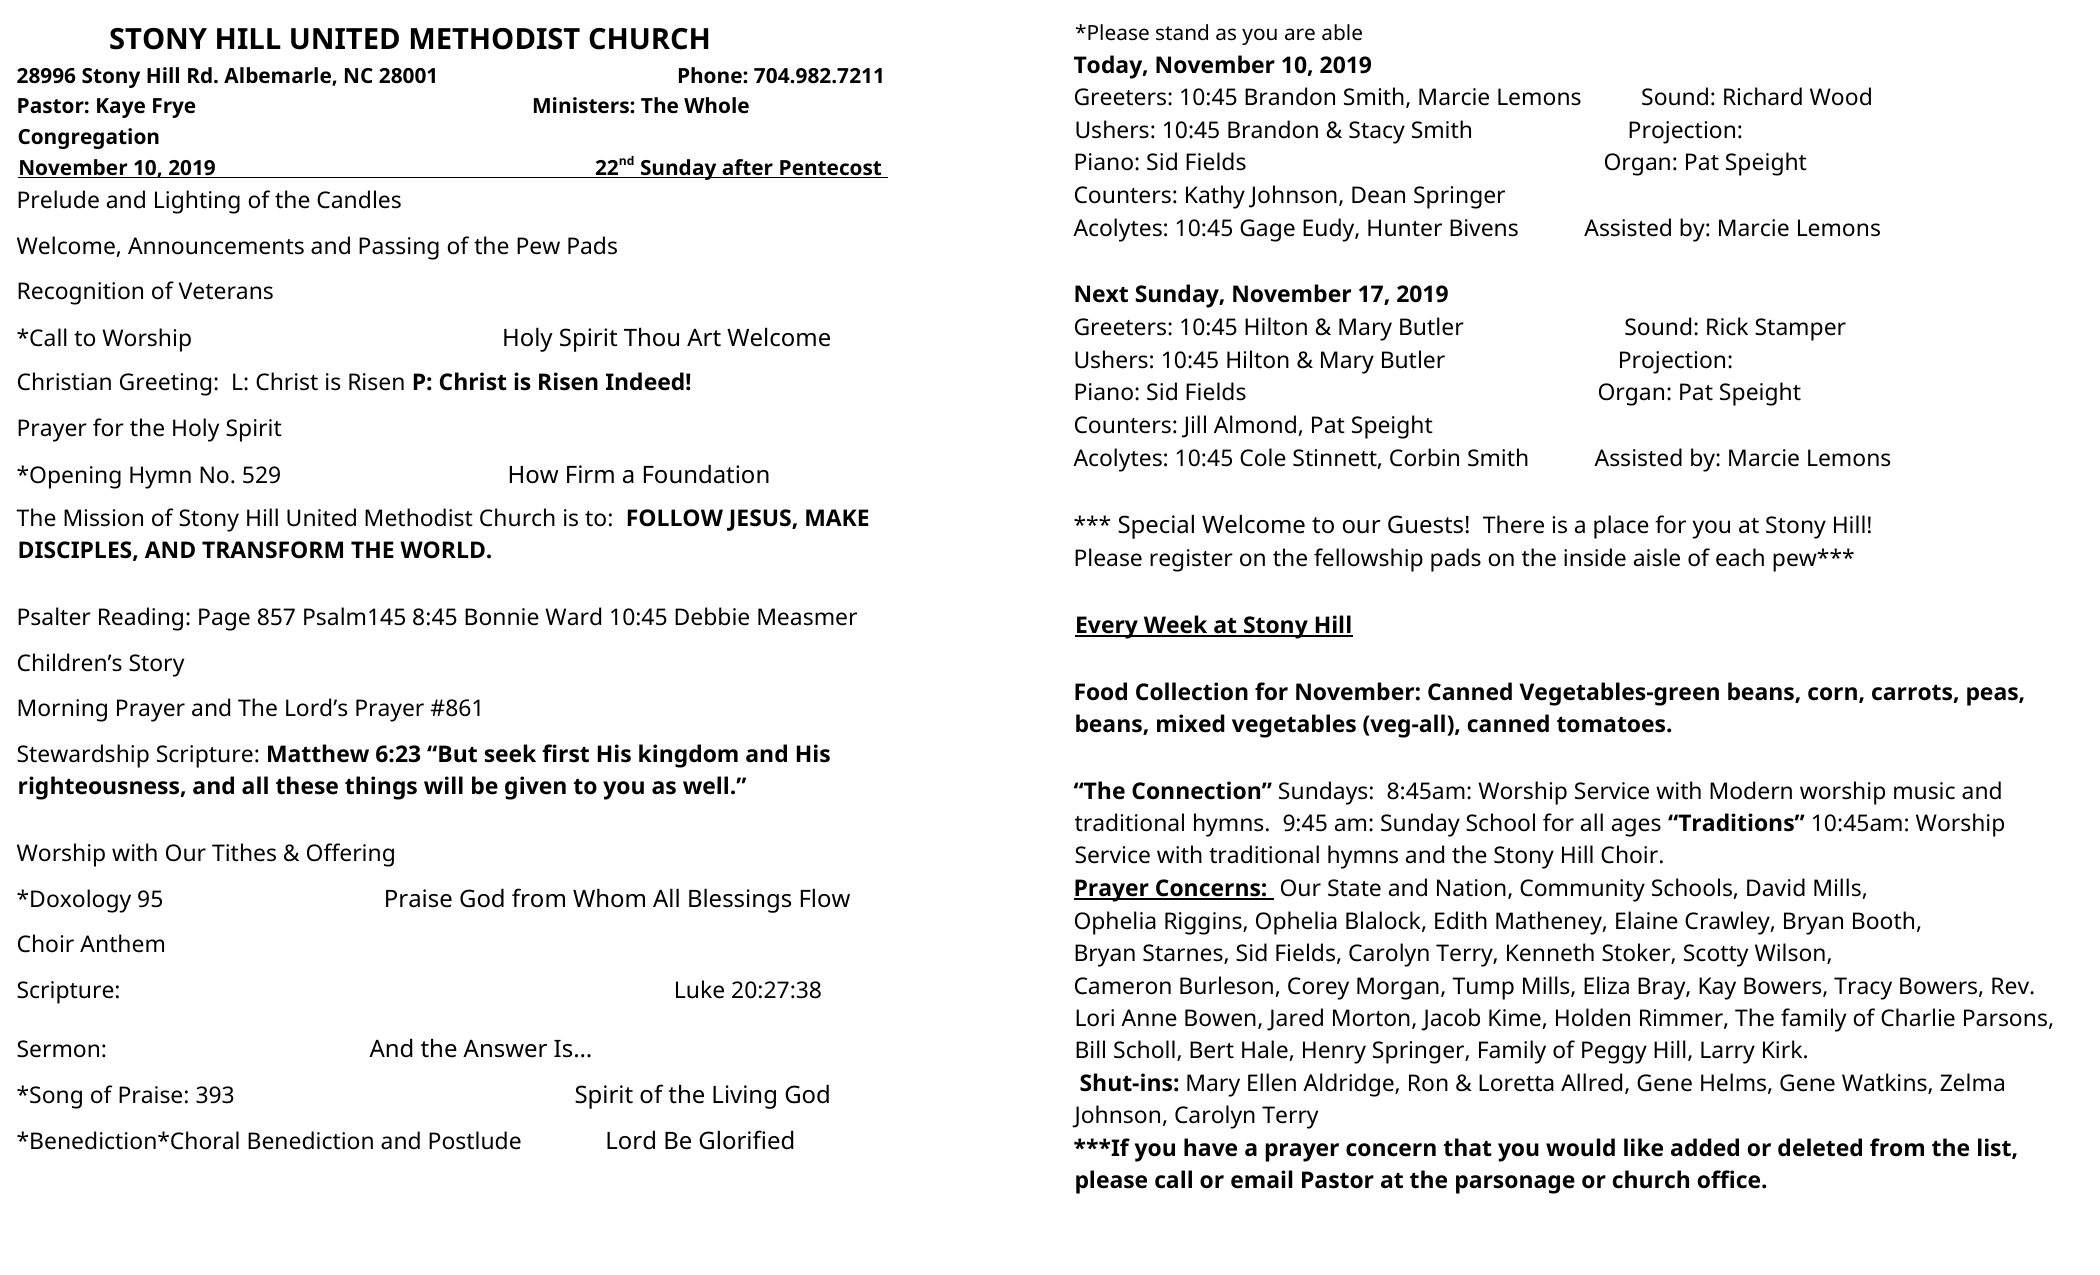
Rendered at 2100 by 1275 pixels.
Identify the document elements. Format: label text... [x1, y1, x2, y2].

text Greeters: 10:45 Brandon Smith, Marcie Lemons Sound: Richard Wood Ushers: 10:45 Brandon & Stacy Smith Projection: [1073, 81, 2082, 145]
text Sermon: And the Answer Is… [16, 1032, 891, 1064]
text Piano: Sid Fields Organ: Pat Speight [1073, 376, 2082, 407]
text Prayer Concerns: Our State and Nation, Community Schools, David Mills, [1073, 872, 2082, 903]
text *** Special Welcome to our Guests! There is a place for you at Stony Hill! [1073, 508, 2082, 541]
text Scripture: Luke 20:27:38 [16, 974, 891, 1005]
text STONY HILL UNITED METHODIST CHURCH [18, 18, 879, 58]
text Acolytes: 10:45 Cole Stinnett, Corbin Smith Assisted by: Marcie Lemons [1073, 442, 2082, 473]
text Ophelia Riggins, Ophelia Blalock, Edith Matheney, Elaine Crawley, Bryan Booth, [1073, 904, 2082, 936]
text Stewardship Scripture: Matthew 6:23 “But seek first His kingdom and His righteousness, and all these things will be given to you as well.” [16, 738, 891, 801]
text The Mission of Stony Hill United Methodist Church is to: FOLLOW JESUS, MAKE DISCIPLES, AND TRANSFORM THE WORLD. [16, 502, 891, 566]
text Acolytes: 10:45 Gage Eudy, Hunter Bivens Assisted by: Marcie Lemons [1073, 212, 2082, 243]
text Welcome, Announcements and Passing of the Pew Pads [16, 229, 891, 261]
text Next Sunday, November 17, 2019 [1073, 278, 2082, 309]
text Worship with Our Tithes & Offering [16, 836, 891, 868]
text Please register on the fellowship pads on the inside aisle of each pew*** [1073, 542, 2082, 573]
text Cameron Burleson, Corey Morgan, Tump Mills, Eliza Bray, Kay Bowers, Tracy Bowers, Rev. Lori Anne Bowen, Jared Morton, Jacob Kime, Holden Rimmer, The family of Charlie Parsons, Bill Scholl, Bert Hale, Henry Springer, Family of Peggy Hill, Larry Kirk. [1073, 970, 2082, 1066]
text November 10, 2019 22nd Sunday after Pentecost [18, 153, 891, 181]
text ***If you have a prayer concern that you would like added or deleted from the list, please call or email Pastor at the parsonage or church office. [1073, 1132, 2082, 1195]
text Counters: Kathy Johnson, Dean Springer [1073, 179, 2082, 210]
text Bryan Starnes, Sid Fields, Carolyn Terry, Kenneth Stoker, Scotty Wilson, [1073, 937, 2082, 968]
text Psalter Reading: Page 857 Psalm145 8:45 Bonnie Ward 10:45 Debbie Measmer [16, 601, 891, 632]
text *Benediction*Choral Benediction and Postlude Lord Be Glorified [16, 1124, 891, 1156]
text Prayer for the Holy Spirit [16, 412, 891, 443]
text *Doxology 95 Praise God from Whom All Blessings Flow [16, 882, 891, 914]
text Prelude and Lighting of the Candles [16, 184, 891, 215]
text *Opening Hymn No. 529 How Firm a Foundation [16, 458, 891, 490]
text Morning Prayer and The Lord’s Prayer #861 [16, 692, 891, 723]
text “The Connection” Sundays: 8:45am: Worship Service with Modern worship music and traditional hymns. 9:45 am: Sunday School for all ages “Traditions” 10:45am: Worship Service with traditional hymns and the Stony Hill Choir. [1073, 775, 2082, 870]
text Counters: Jill Almond, Pat Speight [1073, 409, 2082, 440]
text Today, November 10, 2019 [1073, 49, 2082, 80]
text Choir Anthem [16, 928, 891, 959]
text Recognition of Veterans [16, 275, 891, 306]
text Shut-ins: Mary Ellen Aldridge, Ron & Loretta Allred, Gene Helms, Gene Watkins, Zelma Johnson, Carolyn Terry [1073, 1067, 2082, 1131]
text *Please stand as you are able [1075, 18, 2082, 46]
text 28996 Stony Hill Rd. Albemarle, NC 28001 Phone: 704.982.7211 [16, 61, 891, 89]
text *Song of Praise: 393 Spirit of the Living God [16, 1078, 891, 1110]
text Greeters: 10:45 Hilton & Mary Butler Sound: Rick Stamper [1073, 311, 2082, 342]
text Children’s Story [16, 647, 891, 678]
text Pastor: Kaye Frye Ministers: The Whole Congregation [16, 91, 891, 151]
text Ushers: 10:45 Hilton & Mary Butler Projection: [1073, 343, 2082, 375]
text Piano: Sid Fields Organ: Pat Speight [1073, 146, 2082, 177]
text *Call to Worship Holy Spirit Thou Art Welcome [16, 321, 891, 354]
text Every Week at Stony Hill [1075, 609, 2082, 640]
text Christian Greeting: L: Christ is Risen P: Christ is Risen Indeed! [16, 366, 891, 397]
text Food Collection for November: Canned Vegetables-green beans, corn, carrots, peas, beans, mixed vegetables (veg-all), canned tomatoes. [1073, 676, 2082, 739]
